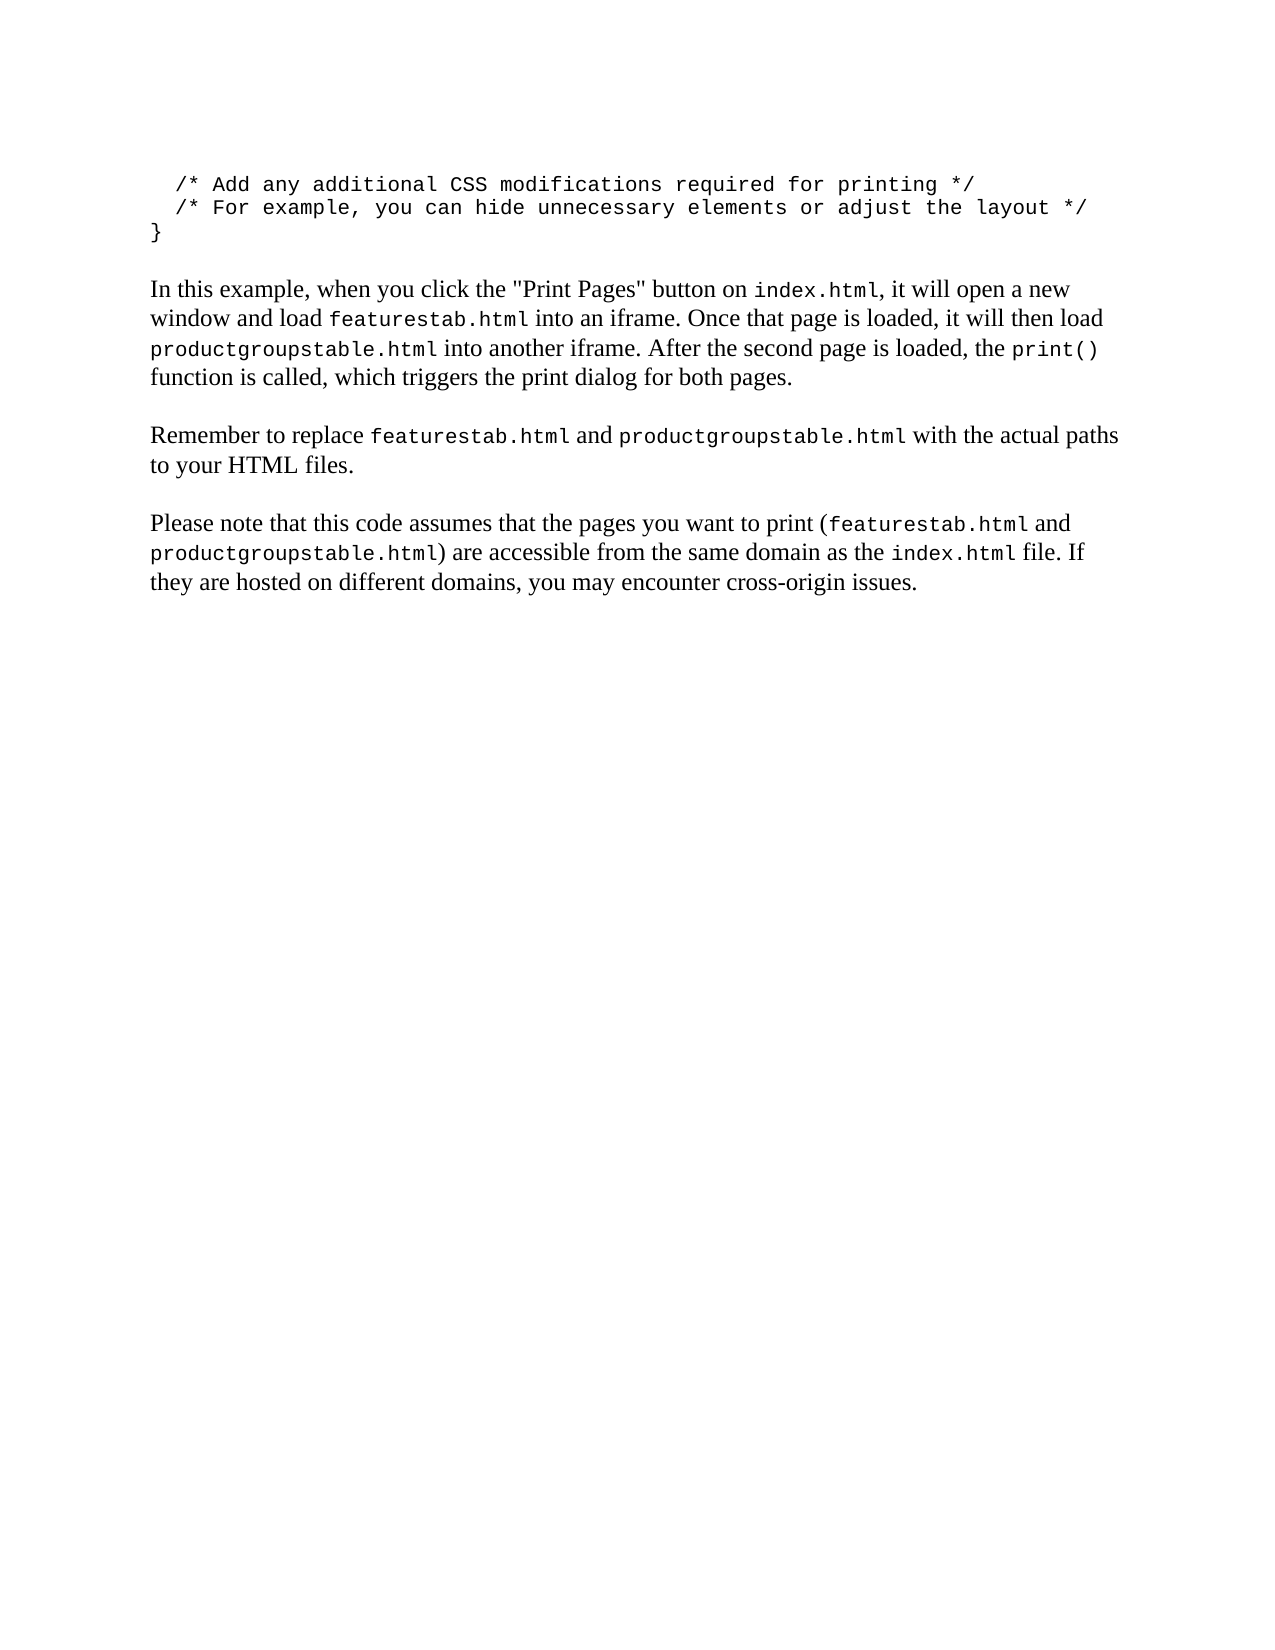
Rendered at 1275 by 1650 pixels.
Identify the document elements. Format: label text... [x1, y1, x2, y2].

text In this example, when you click the "Print Pages" button on index.html, it will open a new window and load featurestab.html into an iframe. Once that page is loaded, it will then load productgroupstable.html into another iframe. After the second page is loaded, the print() function is called, which triggers the print dialog for both pages. [150, 274, 1125, 391]
text /* Add any additional CSS modifications required for printing */ [150, 174, 1125, 197]
text /* For example, you can hide unnecessary elements or adjust the layout */ [150, 197, 1125, 221]
text Remember to replace featurestab.html and productgroupstable.html with the actual paths to your HTML files. [150, 420, 1125, 479]
text Please note that this code assumes that the pages you want to print (featurestab.html and productgroupstable.html) are accessible from the same domain as the index.html file. If they are hosted on different domains, you may encounter cross-origin issues. [150, 508, 1125, 596]
text } [150, 221, 1125, 244]
